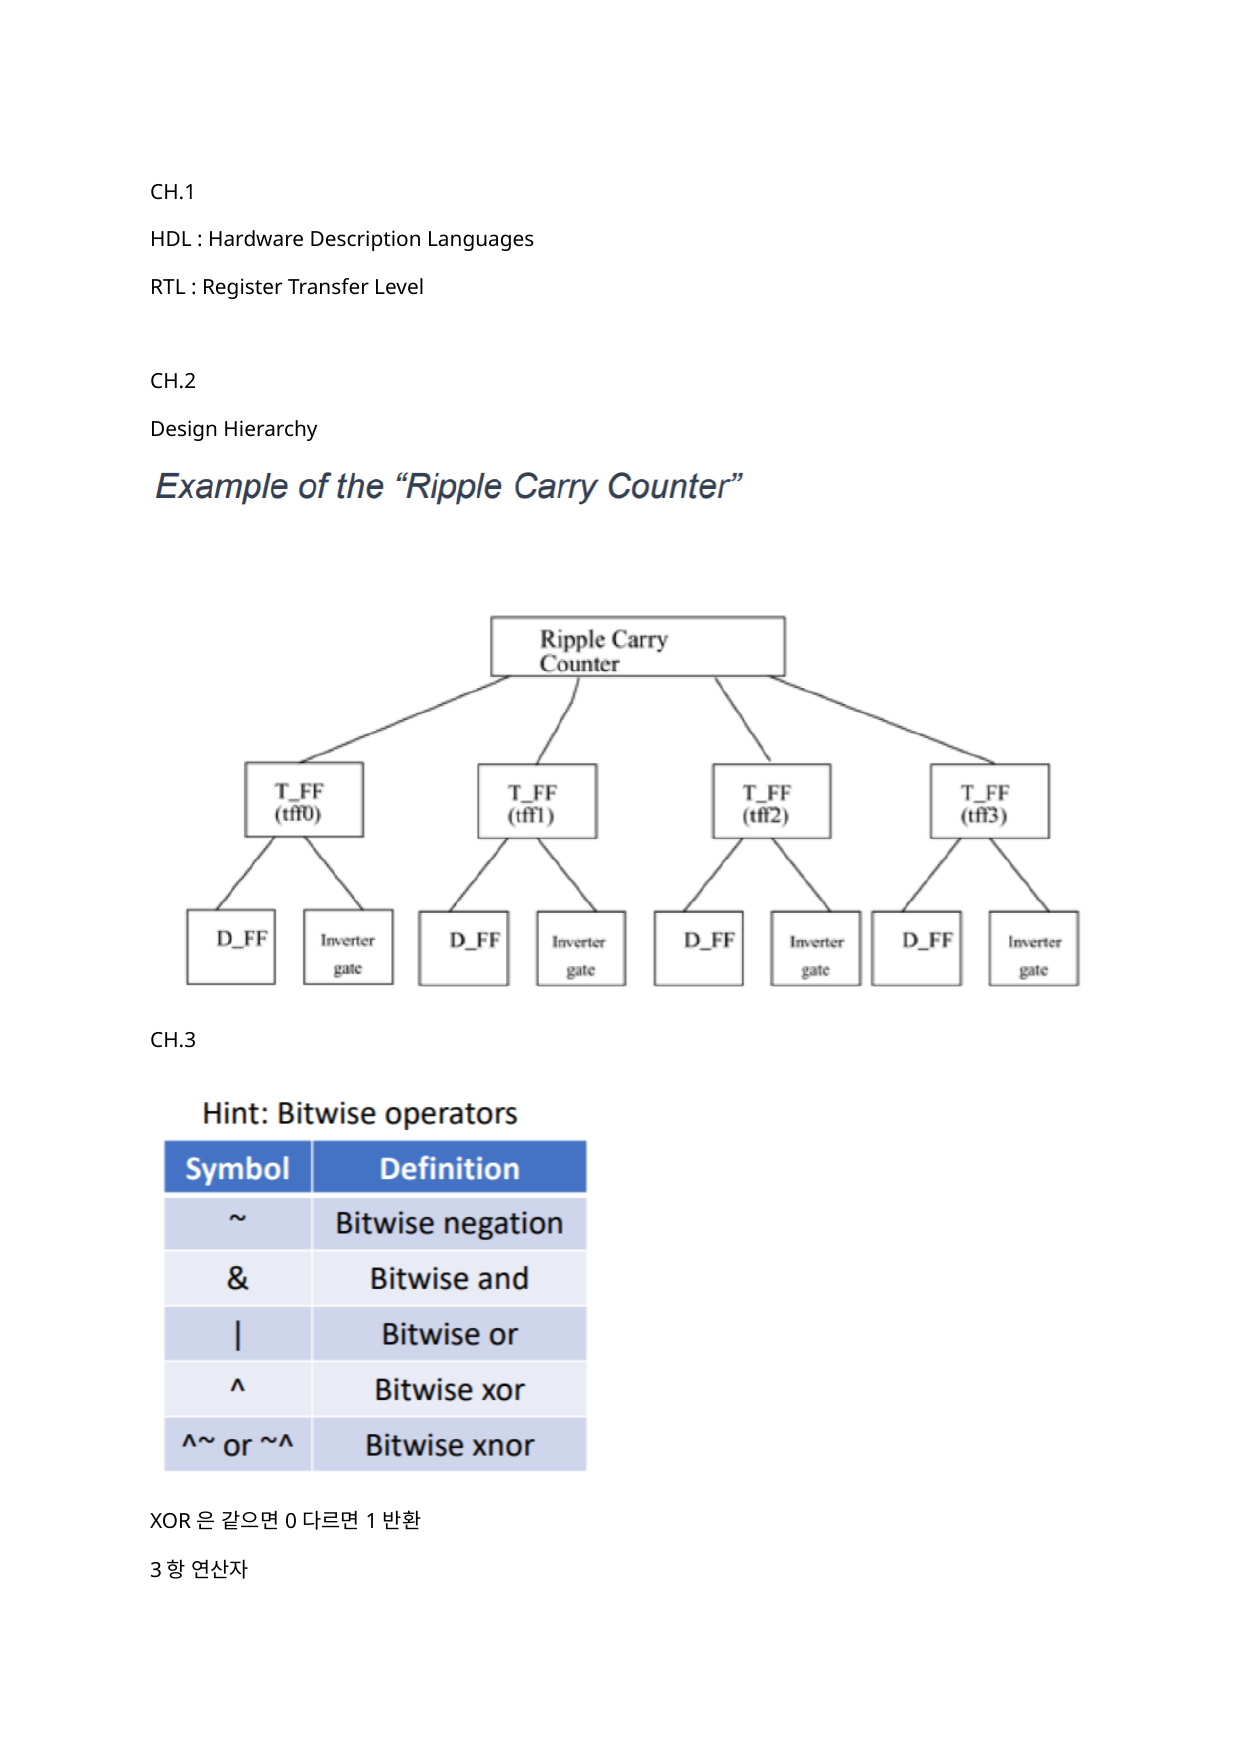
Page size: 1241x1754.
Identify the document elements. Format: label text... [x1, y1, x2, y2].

text Design Hierarchy [150, 414, 1090, 442]
text 3항 연산자 [150, 1554, 1090, 1584]
text XOR 은 같으면 0 다르면 1 반환 [150, 1504, 1090, 1534]
text CH.1 [150, 177, 1090, 206]
text CH.3 [150, 1026, 1090, 1054]
picture [150, 1072, 602, 1486]
picture [150, 461, 1091, 1007]
text RTL : Register Transfer Level [150, 272, 1090, 300]
text CH.2 [150, 366, 1090, 395]
text HDL : Hardware Description Languages [150, 224, 1090, 253]
